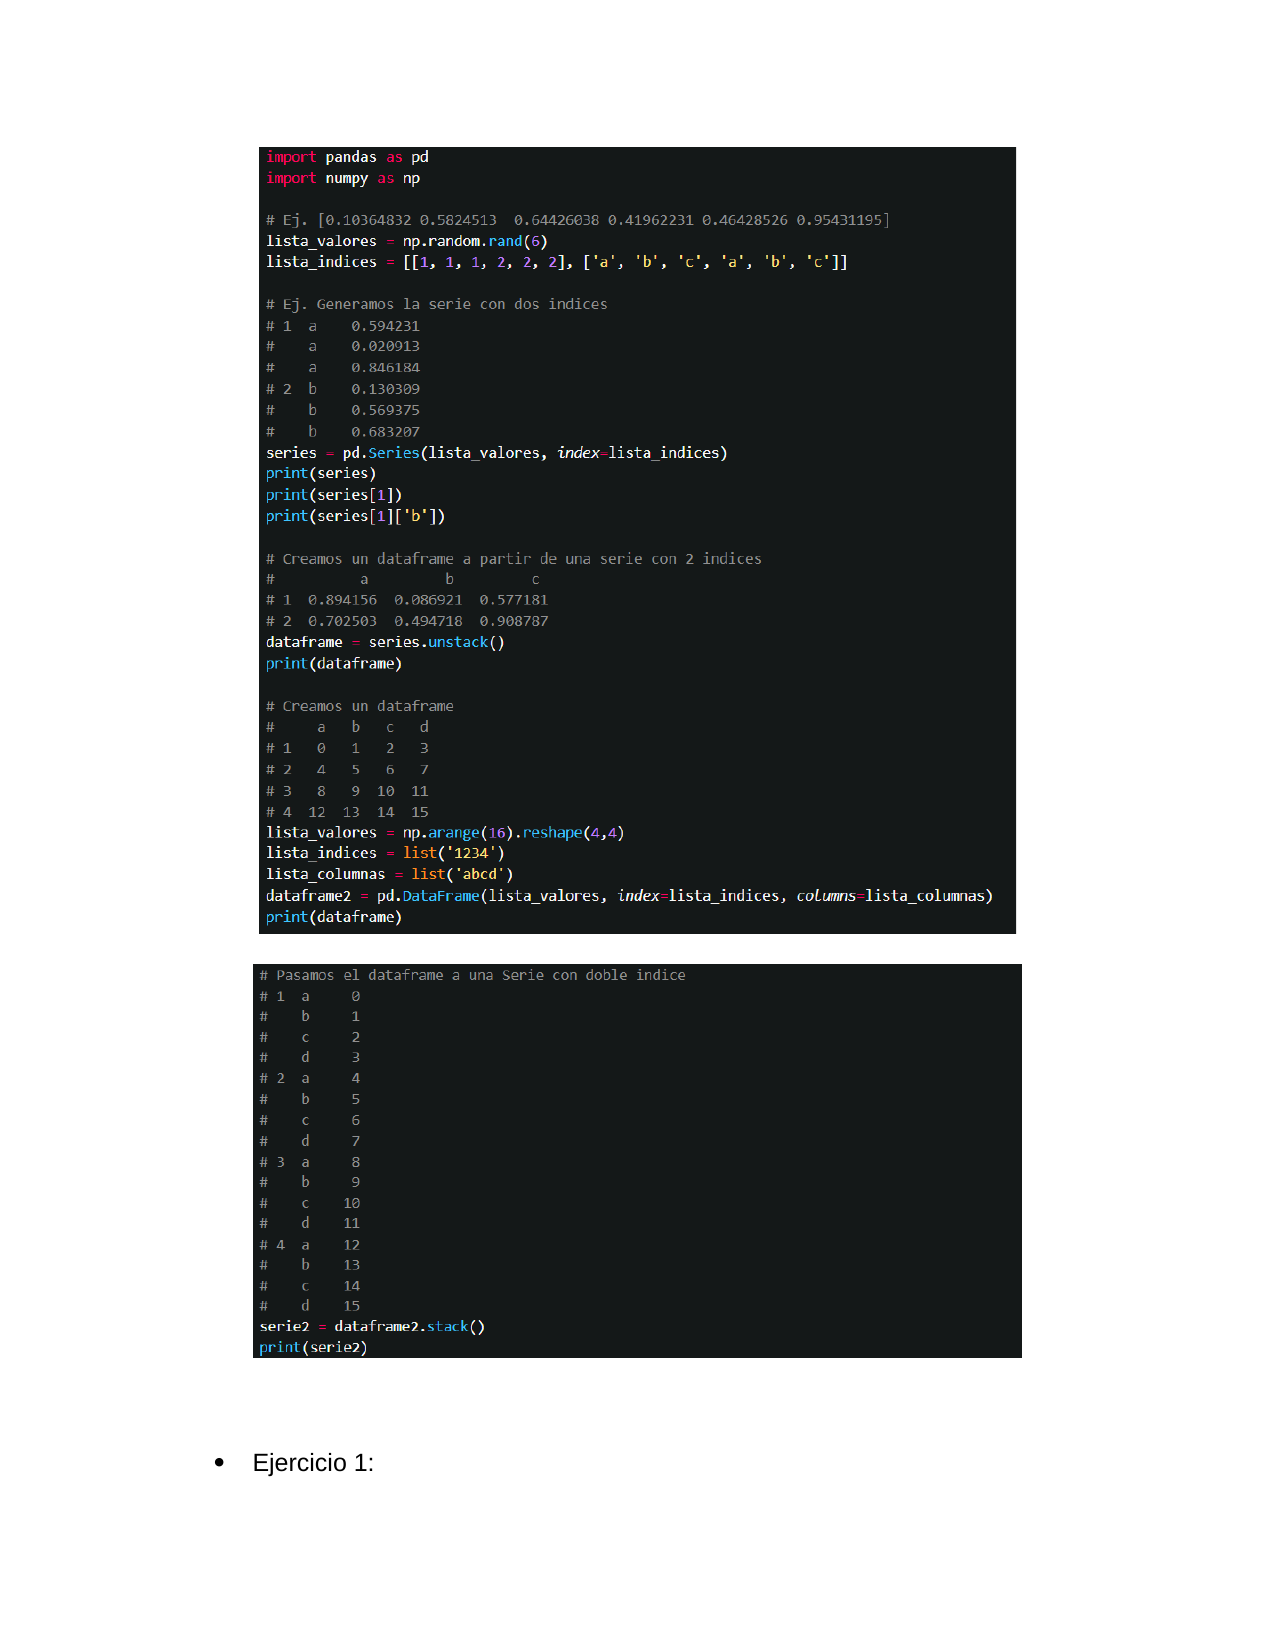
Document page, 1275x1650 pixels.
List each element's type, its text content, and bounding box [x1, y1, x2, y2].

picture [259, 147, 1017, 934]
picture [253, 964, 1022, 1358]
list Ejercicio 1: [215, 1448, 1098, 1476]
